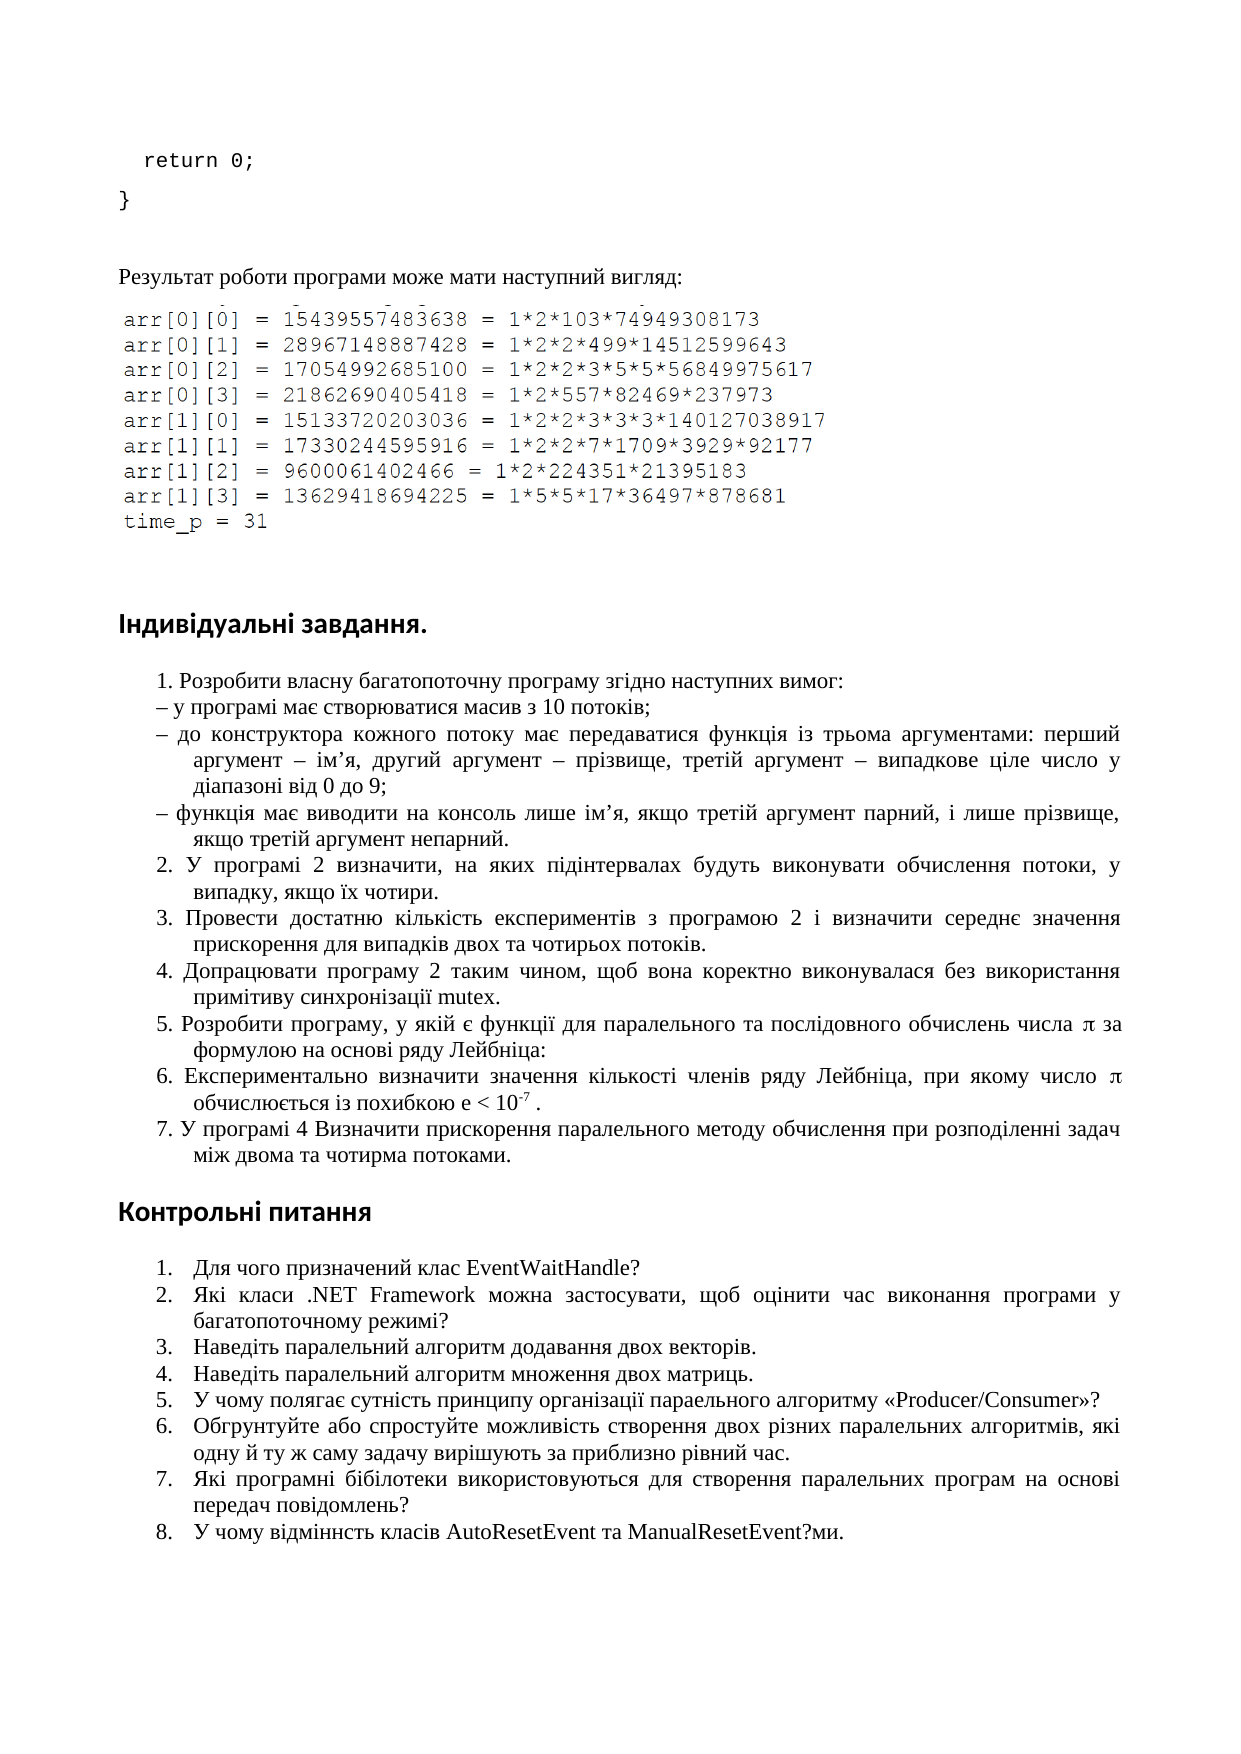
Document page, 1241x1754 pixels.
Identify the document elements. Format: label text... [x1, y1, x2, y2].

text – у програмі має створюватися масив з 10 потоків; [156, 693, 1122, 720]
list У чому відміннсть класів AutoResetEvent та ManualResetEvent?ми. [156, 1518, 1122, 1544]
text – функція має виводити на консоль лише ім’я, якщо третій аргумент парний, і лише прізвище, якщо третій аргумент непарний. [156, 799, 1122, 851]
text } [118, 189, 1122, 212]
text 1. Розробити власну багатопоточну програму згідно наступних вимог: [156, 667, 1122, 693]
list Які класи .NET Framework можна застосувати, щоб оцінити час виконання програми у багатопоточному режимі? [156, 1281, 1122, 1333]
text 2. У програмі 2 визначити, на яких підінтервалах будуть виконувати обчислення потоки, у випадку, якщо їх чотири. [156, 851, 1122, 904]
text Результат роботи програми може мати наступний вигляд: [118, 263, 1122, 290]
list Які програмні бібілотеки використовуються для створення паралельних програм на основі передач повідомлень? [156, 1465, 1122, 1518]
list Для чого призначений клас EventWaitHandle? [156, 1254, 1122, 1281]
picture [118, 305, 838, 537]
list Наведіть паралельний алгоритм множення двох матриць. [156, 1360, 1122, 1386]
text 6. Експериментально визначити значення кількості членів ряду Лейбніца, при якому число π обчислюється із похибкою e < 10-7 . [156, 1062, 1122, 1115]
list У чому полягає сутність принципу організації параельного алгоритму «Producer/Consumer»? [156, 1386, 1122, 1412]
list Наведіть паралельний алгоритм додавання двох векторів. [156, 1333, 1122, 1360]
text 7. У програмі 4 Визначити прискорення паралельного методу обчислення при розподіленні задач між двома та чотирма потоками. [156, 1115, 1122, 1168]
text – до конструктора кожного потоку має передаватися функція із трьома аргументами: перший аргумент – ім’я, другий аргумент – прізвище, третій аргумент – випадкове ціле число у діапазоні від 0 до 9; [156, 720, 1122, 799]
text 5. Розробити програму, у якій є функції для паралельного та послідовного обчислень числа π за формулою на основі ряду Лейбніца: [156, 1009, 1122, 1062]
subtitle Контрольні питання [118, 1193, 1122, 1228]
subtitle Індивідуальні завдання. [118, 605, 1122, 641]
text return 0; [118, 150, 1122, 174]
list Обгрунтуйте або спростуйте можливість створення двох різних паралельних алгоритмів, які одну й ту ж саму задачу вирішують за приблизно рівний час. [156, 1412, 1122, 1465]
text 3. Провести достатню кількість експериментів з програмою 2 і визначити середнє значення прискорення для випадків двох та чотирьох потоків. [156, 904, 1122, 957]
text 4. Допрацювати програму 2 таким чином, щоб вона коректно виконувалася без використання примітиву синхронізації mutex. [156, 957, 1122, 1009]
